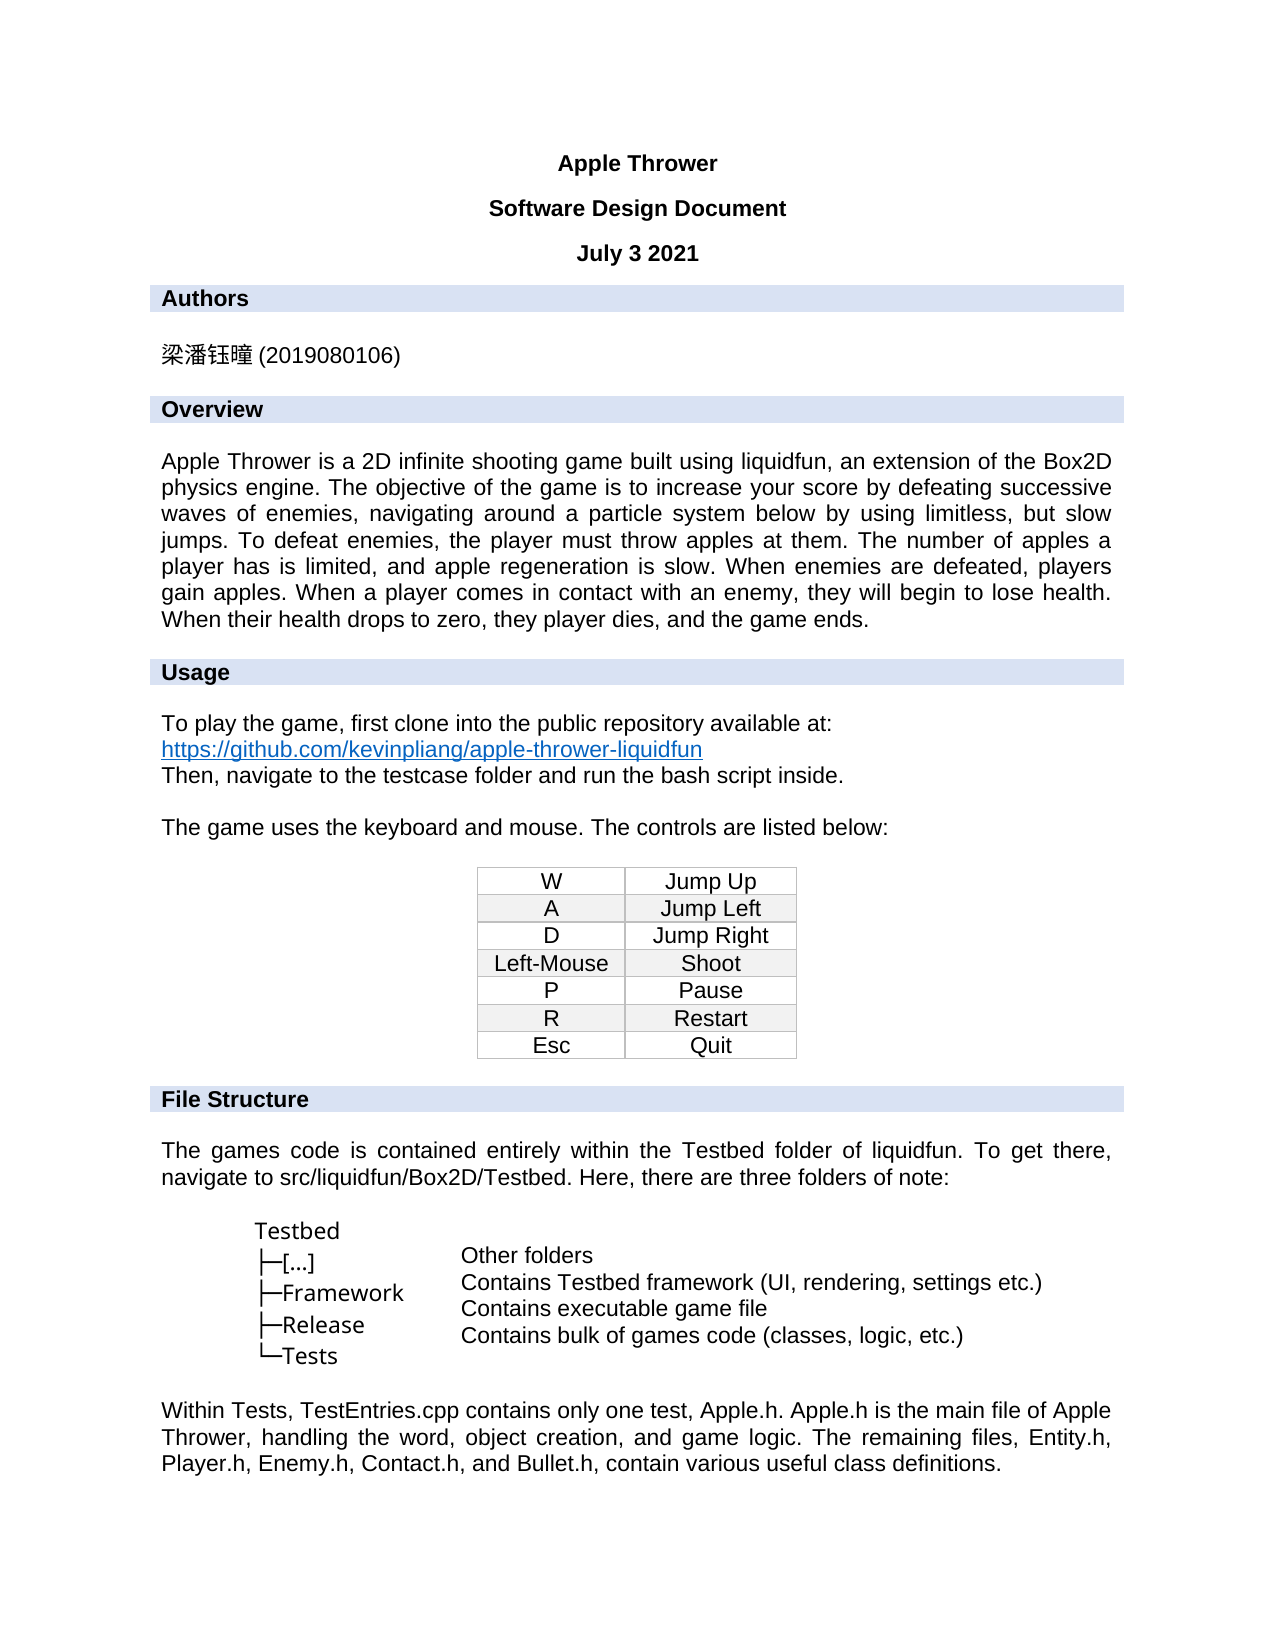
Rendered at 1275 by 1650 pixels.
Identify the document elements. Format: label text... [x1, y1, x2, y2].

text July 3 2021 [150, 240, 1125, 267]
table_cell 梁潘钰曈 (2019080106) [150, 312, 1124, 396]
table_cell Overview [150, 396, 1124, 423]
table_cell Apple Thrower is a 2D infinite shooting game built using liquidfun, an extension of the Box2D physics engine. The objective of the game is to increase your score by defeating successive waves of enemies, navigating around a particle system below by using limitless, but slow jumps. To defeat enemies, the player must throw apples at them. The number of apples a player has is limited, and apple regeneration is slow. When enemies are defeated, players gain apples. When a player comes in contact with an enemy, they will begin to lose health. When their health drops to zero, they player dies, and the game ends. [150, 423, 1124, 658]
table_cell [150, 1112, 1124, 1476]
table_cell Usage [150, 659, 1124, 685]
text Apple Thrower [150, 150, 1125, 176]
table_cell To play the game, first clone into the public repository available at: https://github.com/kevinpliang/apple-thrower-liquidfun Then, navigate to the testcase folder and run the bash script inside. The game uses the keyboard and mouse. The controls are listed below: Buffer [150, 685, 1124, 1086]
table_cell File Structure [150, 1086, 1124, 1112]
table_header Authors [150, 285, 1124, 312]
text Software Design Document [150, 195, 1125, 221]
